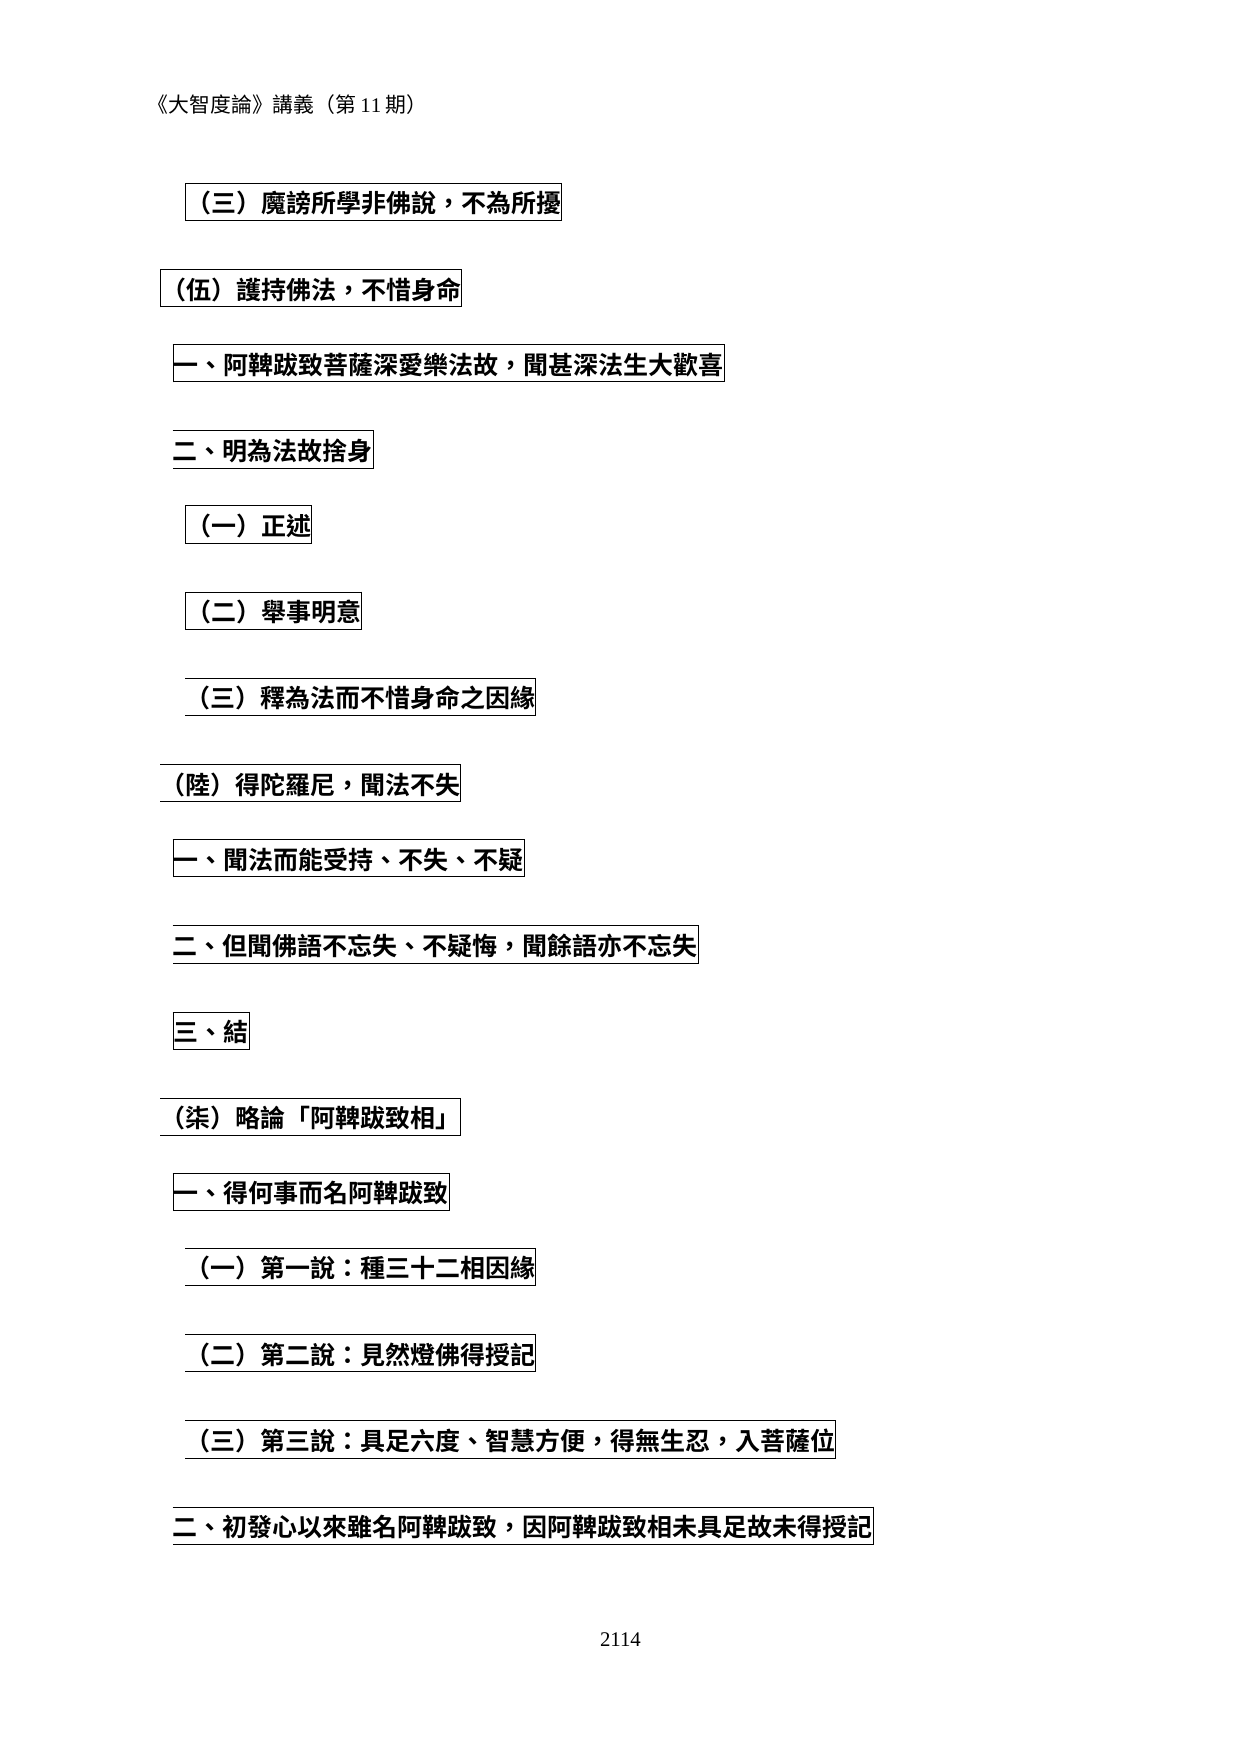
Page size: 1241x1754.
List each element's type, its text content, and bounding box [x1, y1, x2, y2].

text （伍）護持佛法，不惜身命 [160, 251, 1092, 326]
text （三）釋為法而不惜身命之因緣 [185, 659, 1092, 734]
text 三、結 [173, 993, 1092, 1068]
text 一、聞法而能受持、不失、不疑 [173, 821, 1092, 896]
text 一、阿鞞跋致菩薩深愛樂法故，聞甚深法生大歡喜 [173, 326, 1092, 401]
text （三）魔謗所學非佛說，不為所擾 [185, 164, 1092, 239]
text （柒）略論「阿鞞跋致相」 [160, 1079, 1092, 1154]
text （一）第一說：種三十二相因緣 [185, 1229, 1092, 1304]
text 二、明為法故捨身 [173, 412, 1092, 487]
text （一）正述 [185, 487, 1092, 562]
text （二）第二說：見然燈佛得授記 [185, 1316, 1092, 1391]
text （二）舉事明意 [185, 573, 1092, 648]
text 一、得何事而名阿鞞跋致 [173, 1154, 1092, 1229]
text 二、初發心以來雖名阿鞞跋致，因阿鞞跋致相未具足故未得授記 [173, 1488, 1092, 1563]
text （陸）得陀羅尼，聞法不失 [160, 746, 1092, 821]
text （三）第三說：具足六度、智慧方便，得無生忍，入菩薩位 [185, 1402, 1092, 1477]
text 二、但聞佛語不忘失、不疑悔，聞餘語亦不忘失 [173, 907, 1092, 982]
